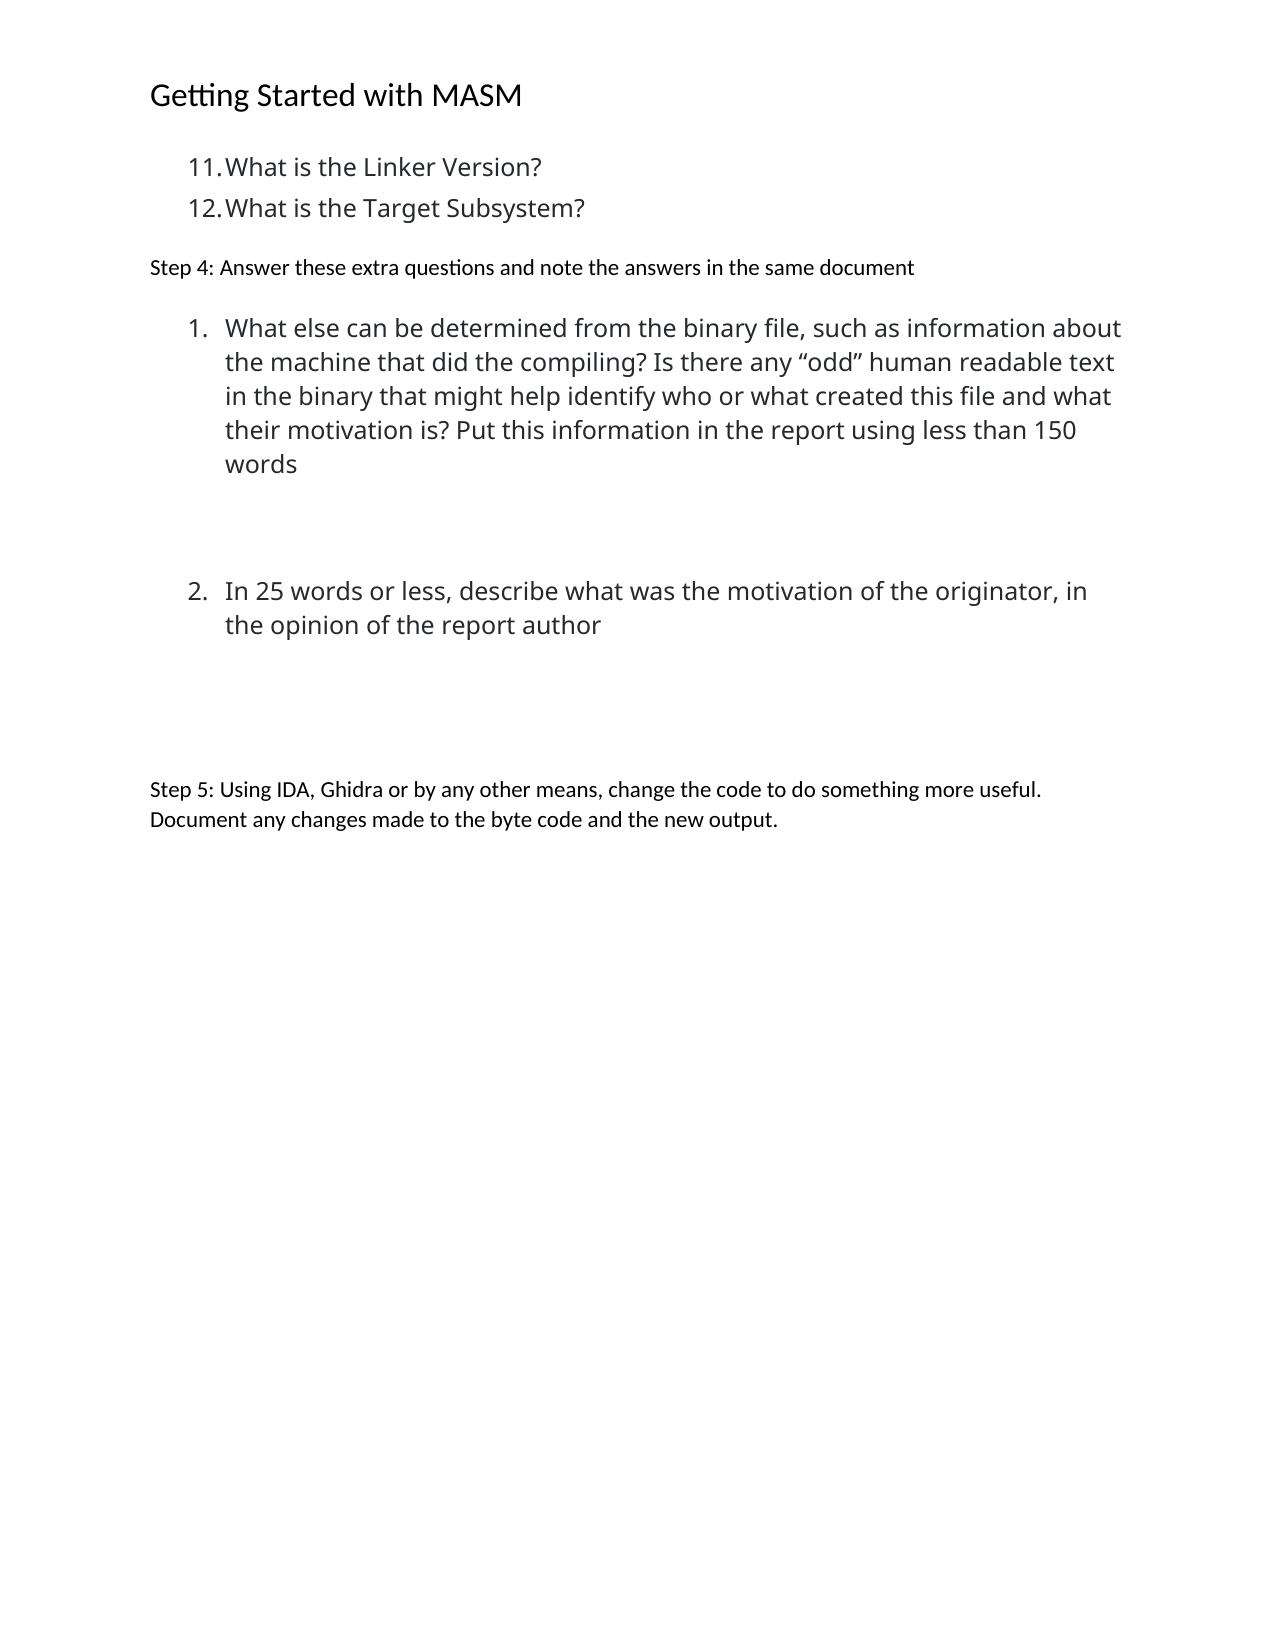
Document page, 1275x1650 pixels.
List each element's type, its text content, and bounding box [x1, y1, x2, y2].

list What is the Linker Version? [187, 150, 1125, 184]
list In 25 words or less, describe what was the motivation of the originator, in the opinion of the report author [187, 573, 1125, 642]
list What is the Target Subsystem? [187, 190, 1125, 224]
text Step 4: Answer these extra questions and note the answers in the same document [150, 253, 1125, 282]
text Step 5: Using IDA, Ghidra or by any other means, change the code to do something more useful. Document any changes made to the byte code and the new output. [150, 775, 1125, 833]
list What else can be determined from the binary file, such as information about the machine that did the compiling? Is there any “odd” human readable text in the binary that might help identify who or what created this file and what their motivation is? Put this information in the report using less than 150 words [187, 311, 1125, 481]
